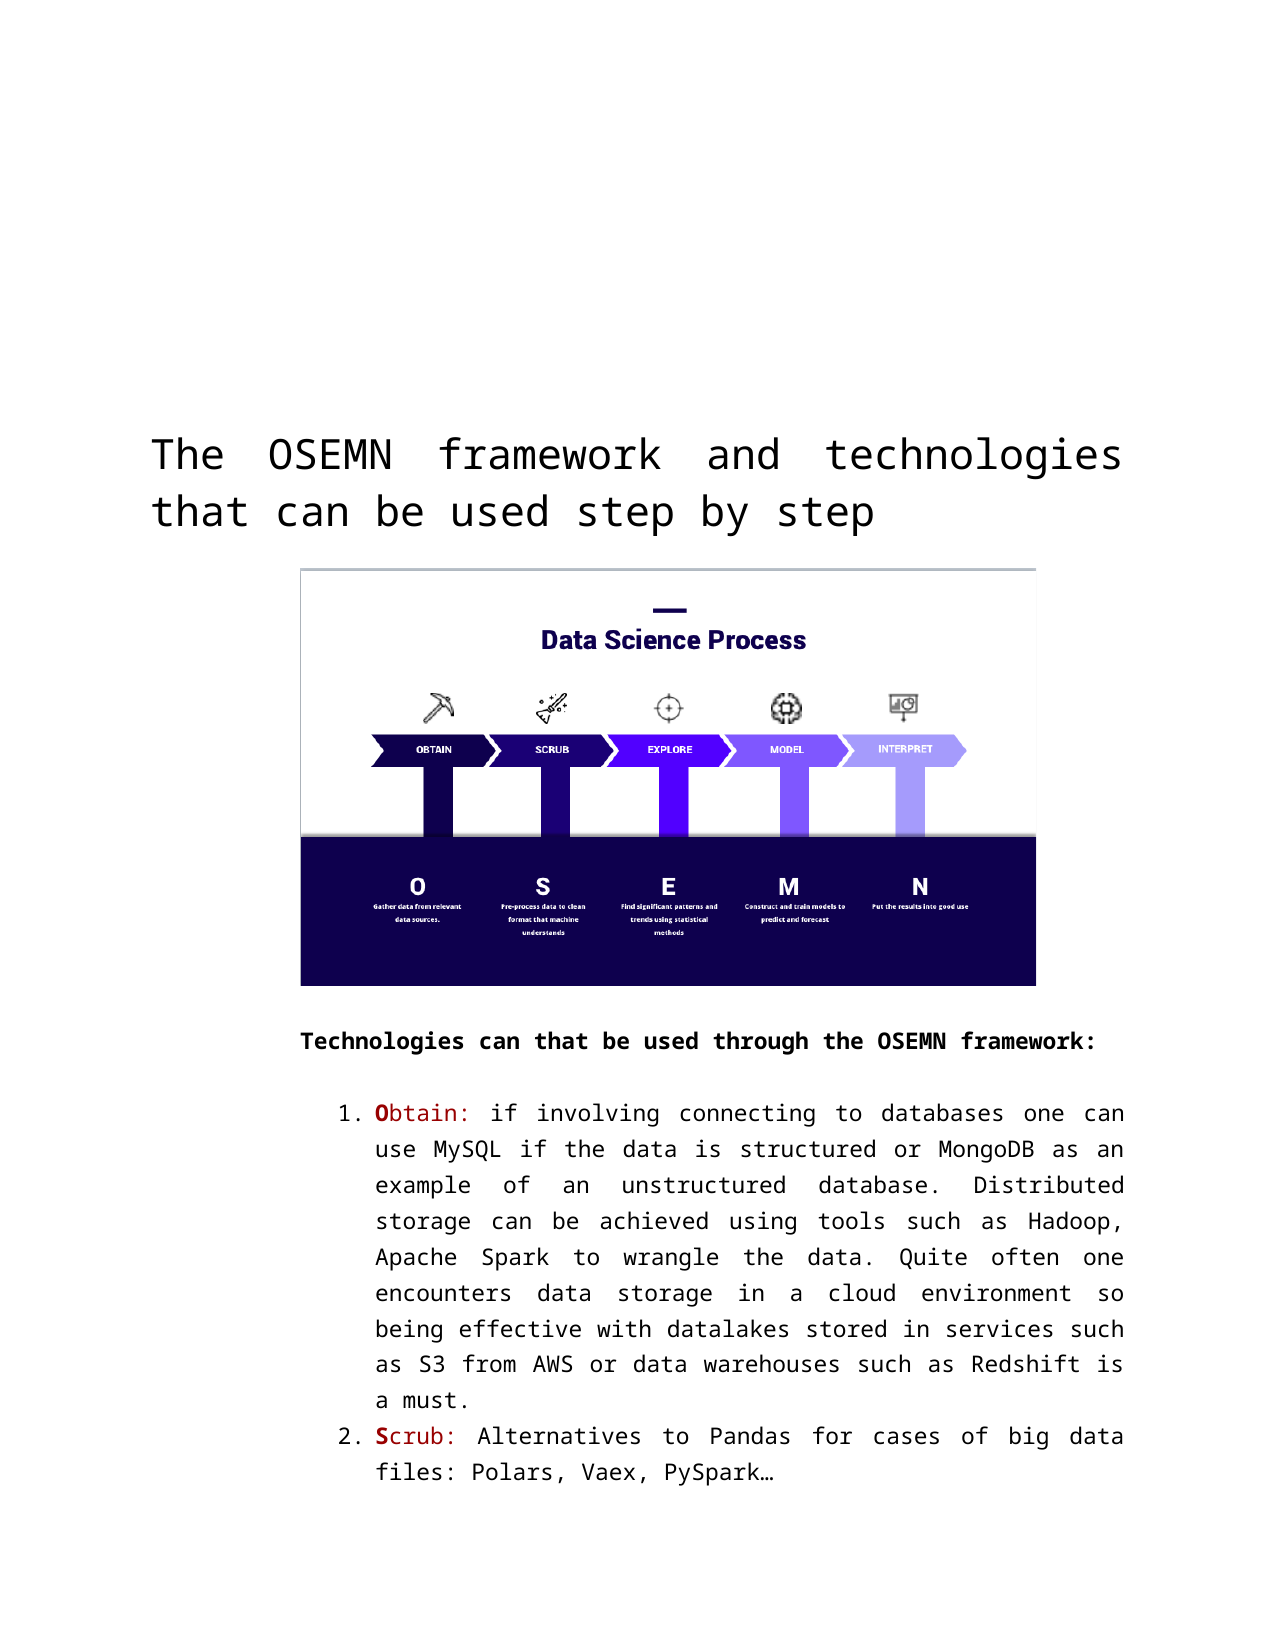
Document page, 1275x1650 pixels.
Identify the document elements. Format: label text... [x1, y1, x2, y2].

list Scrub: Alternatives to Pandas for cases of big data files: Polars, Vaex, PySpark… [337, 1420, 1125, 1487]
list Obtain: if involving connecting to databases one can use MySQL if the data is structured or MongoDB as an example of an unstructured database. Distributed storage can be achieved using tools such as Hadoop, Apache Spark to wrangle the data. Quite often one encounters data storage in a cloud environment so being effective with datalakes stored in services such as S3 from AWS or data warehouses such as Redshift is a must. [337, 1097, 1125, 1416]
subtitle The OSEMN framework and technologies that can be used step by step [150, 425, 1125, 538]
picture [300, 568, 1037, 986]
text Technologies can that be used through the OSEMN framework: [300, 1025, 1125, 1056]
